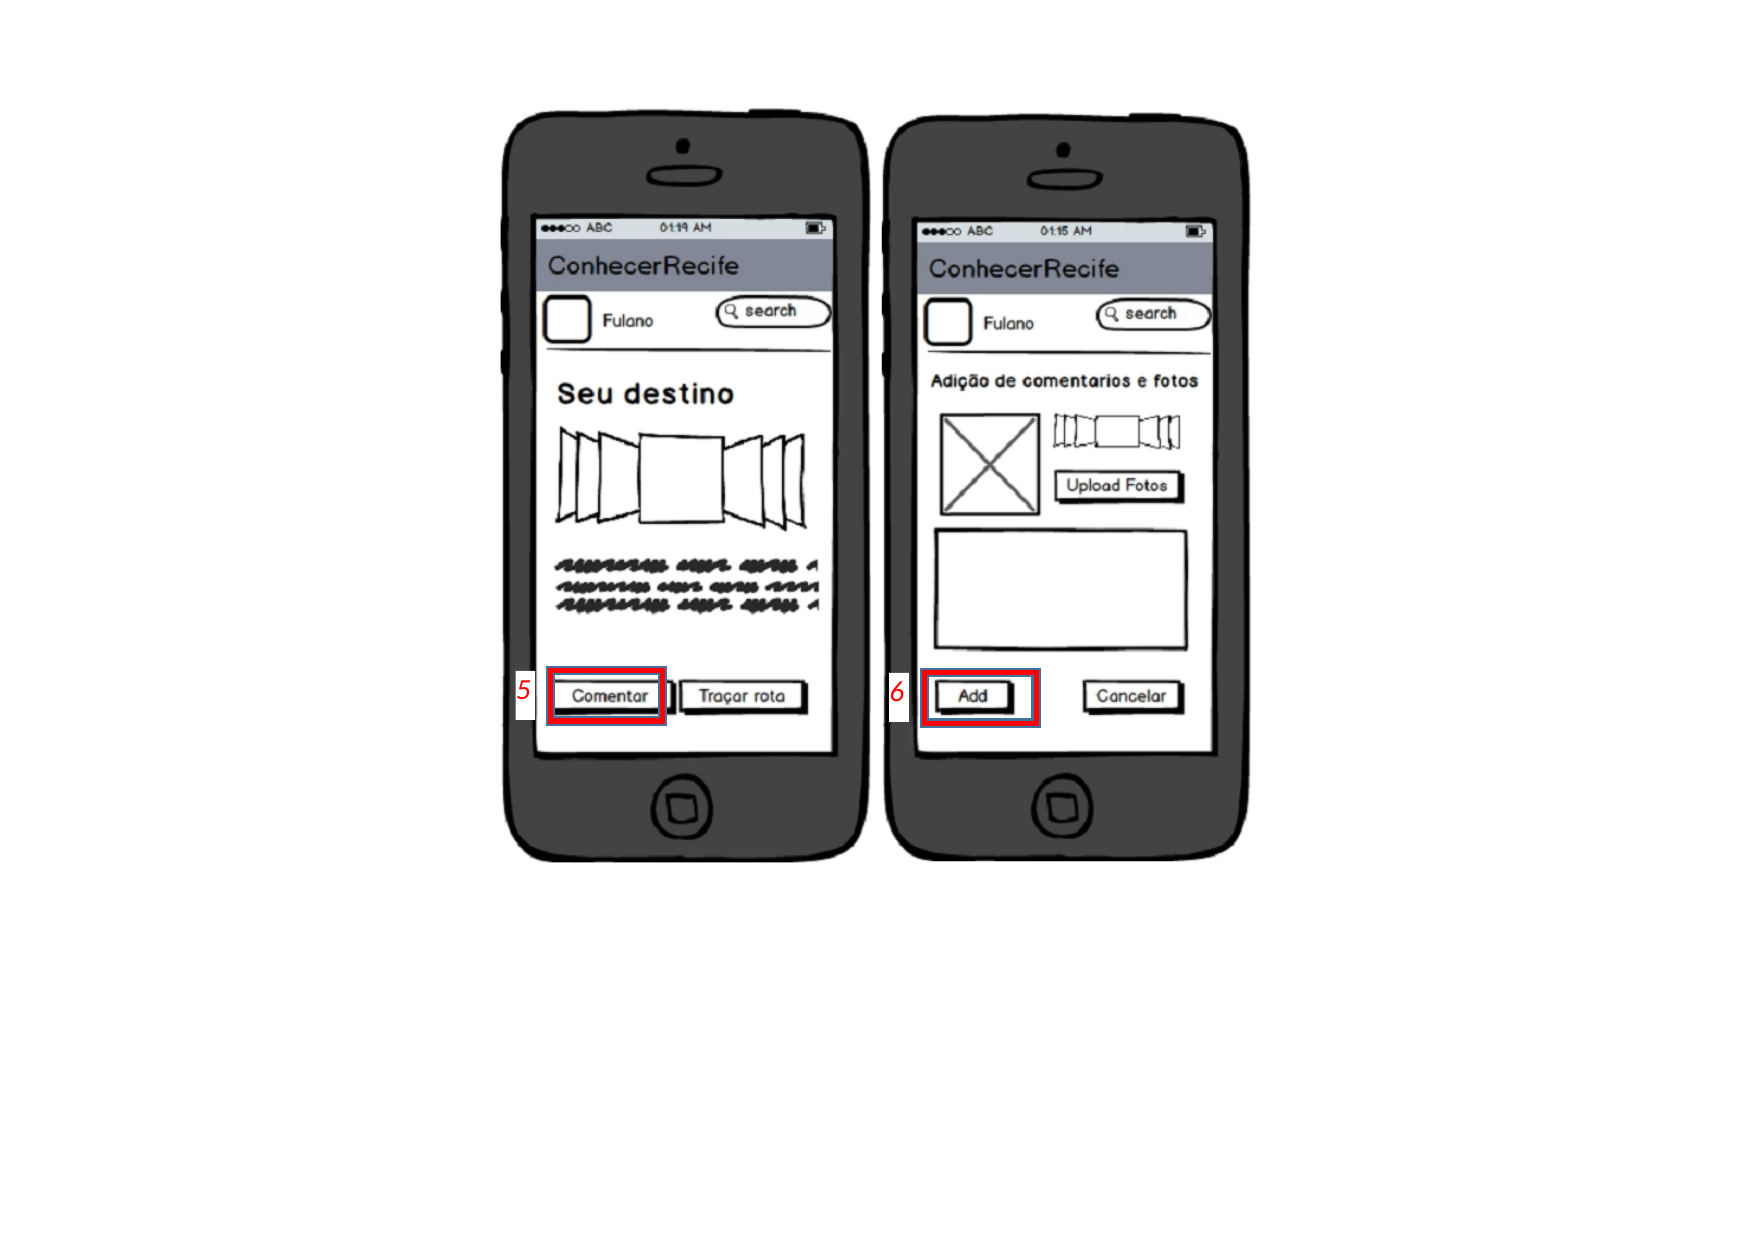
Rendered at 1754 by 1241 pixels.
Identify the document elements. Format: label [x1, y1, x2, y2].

picture [496, 106, 1258, 866]
